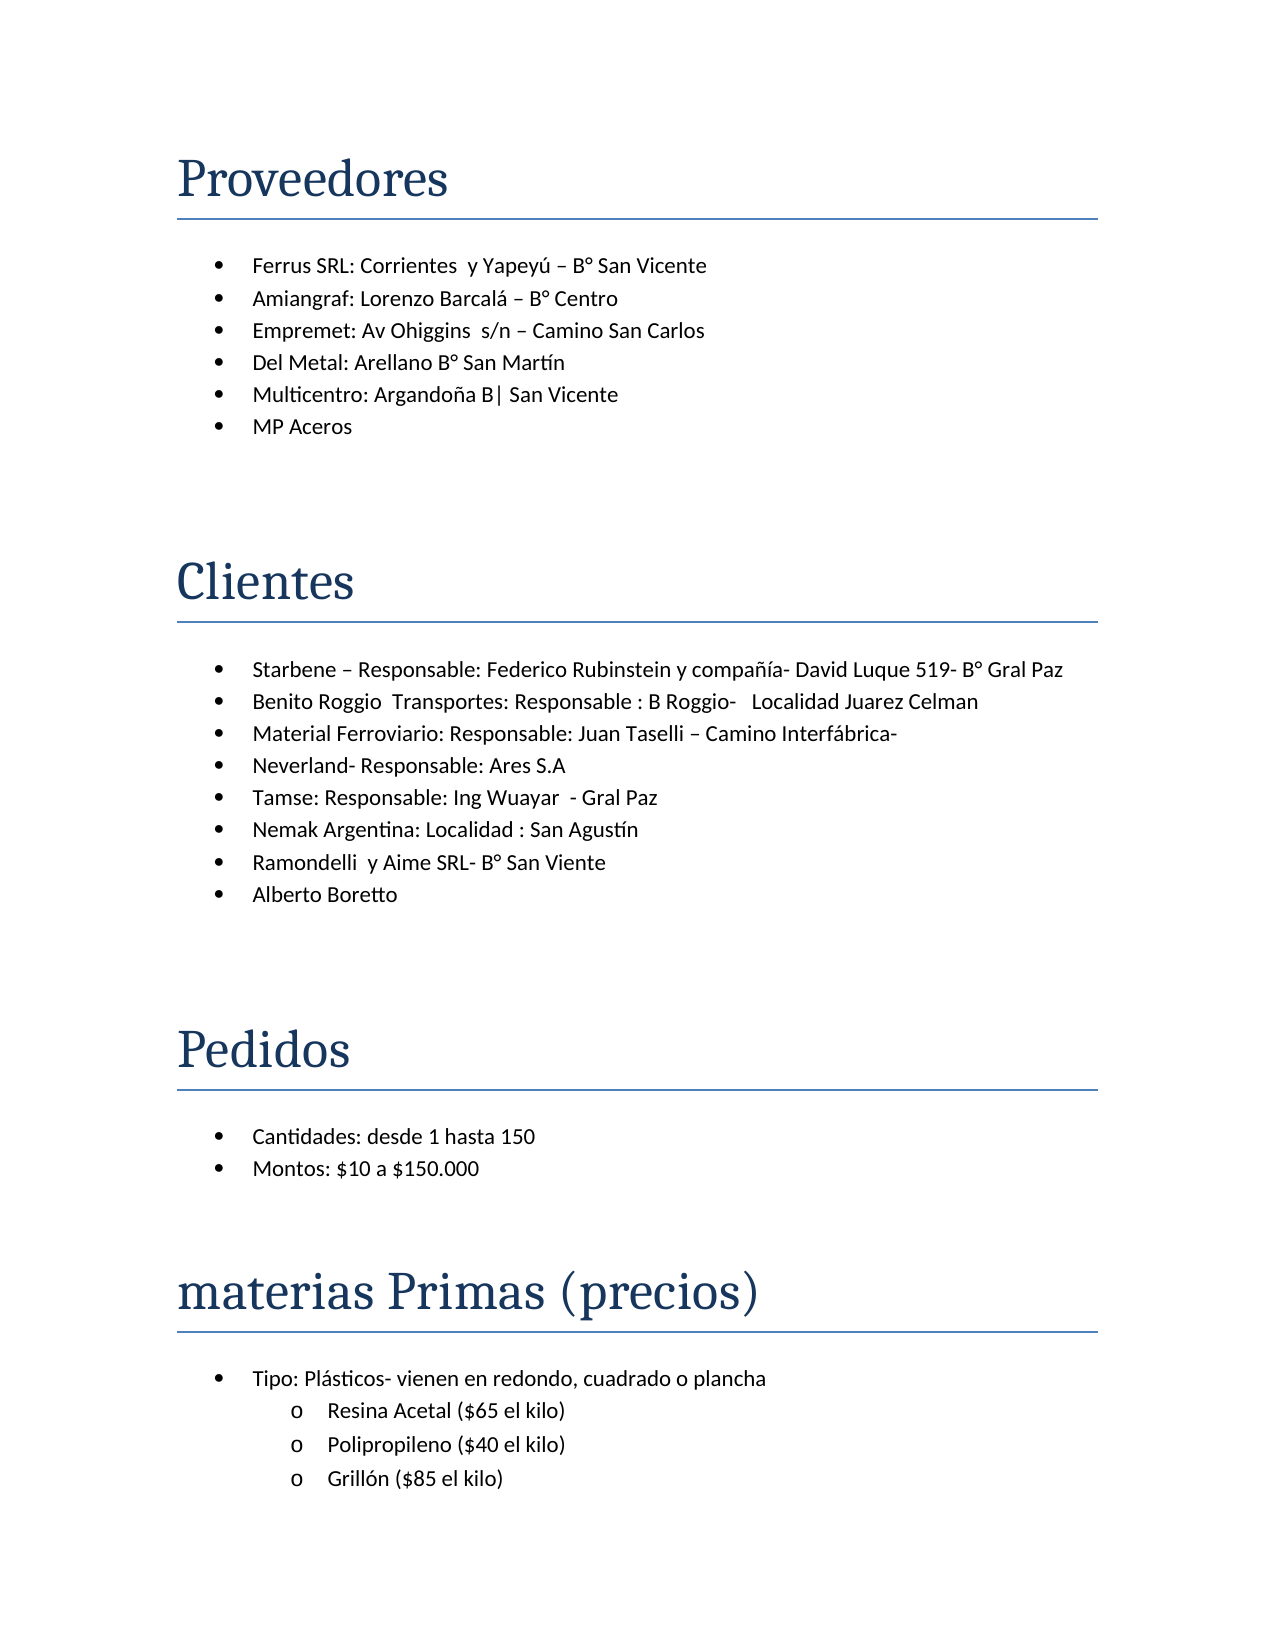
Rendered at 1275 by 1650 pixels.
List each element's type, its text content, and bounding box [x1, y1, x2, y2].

title materias Primas (precios) [177, 1260, 1098, 1331]
list Ramondelli y Aime SRL- B° San Viente [215, 848, 1098, 876]
list Nemak Argentina: Localidad : San Agustín [215, 816, 1098, 844]
title Proveedores [177, 148, 1098, 218]
list Empremet: Av Ohiggins s/n – Camino San Carlos [215, 316, 1098, 344]
list Multicentro: Argandoña B| San Vicente [215, 380, 1098, 408]
list Amiangraf: Lorenzo Barcalá – B° Centro [215, 284, 1098, 312]
list Montos: $10 a $150.000 [215, 1154, 1098, 1182]
list Resina Acetal ($65 el kilo) [290, 1397, 1098, 1426]
list Alberto Boretto [215, 880, 1098, 908]
list Cantidades: desde 1 hasta 150 [215, 1122, 1098, 1150]
list Benito Roggio Transportes: Responsable : B Roggio- Localidad Juarez Celman [215, 687, 1098, 715]
title Pedidos [177, 1018, 1098, 1089]
list MP Aceros [215, 412, 1098, 441]
list Tipo: Plásticos- vienen en redondo, cuadrado o plancha [215, 1364, 1098, 1392]
list Ferrus SRL: Corrientes y Yapeyú – B° San Vicente [215, 252, 1098, 279]
list Polipropileno ($40 el kilo) [290, 1430, 1098, 1459]
list Grillón ($85 el kilo) [290, 1464, 1098, 1493]
list Del Metal: Arellano B° San Martín [215, 348, 1098, 376]
title Clientes [177, 551, 1098, 621]
list Starbene – Responsable: Federico Rubinstein y compañía- David Luque 519- B° Gral Paz [215, 655, 1098, 683]
list Tamse: Responsable: Ing Wuayar - Gral Paz [215, 783, 1098, 811]
list Neverland- Responsable: Ares S.A [215, 751, 1098, 779]
list Material Ferroviario: Responsable: Juan Taselli – Camino Interfábrica- [215, 719, 1098, 747]
